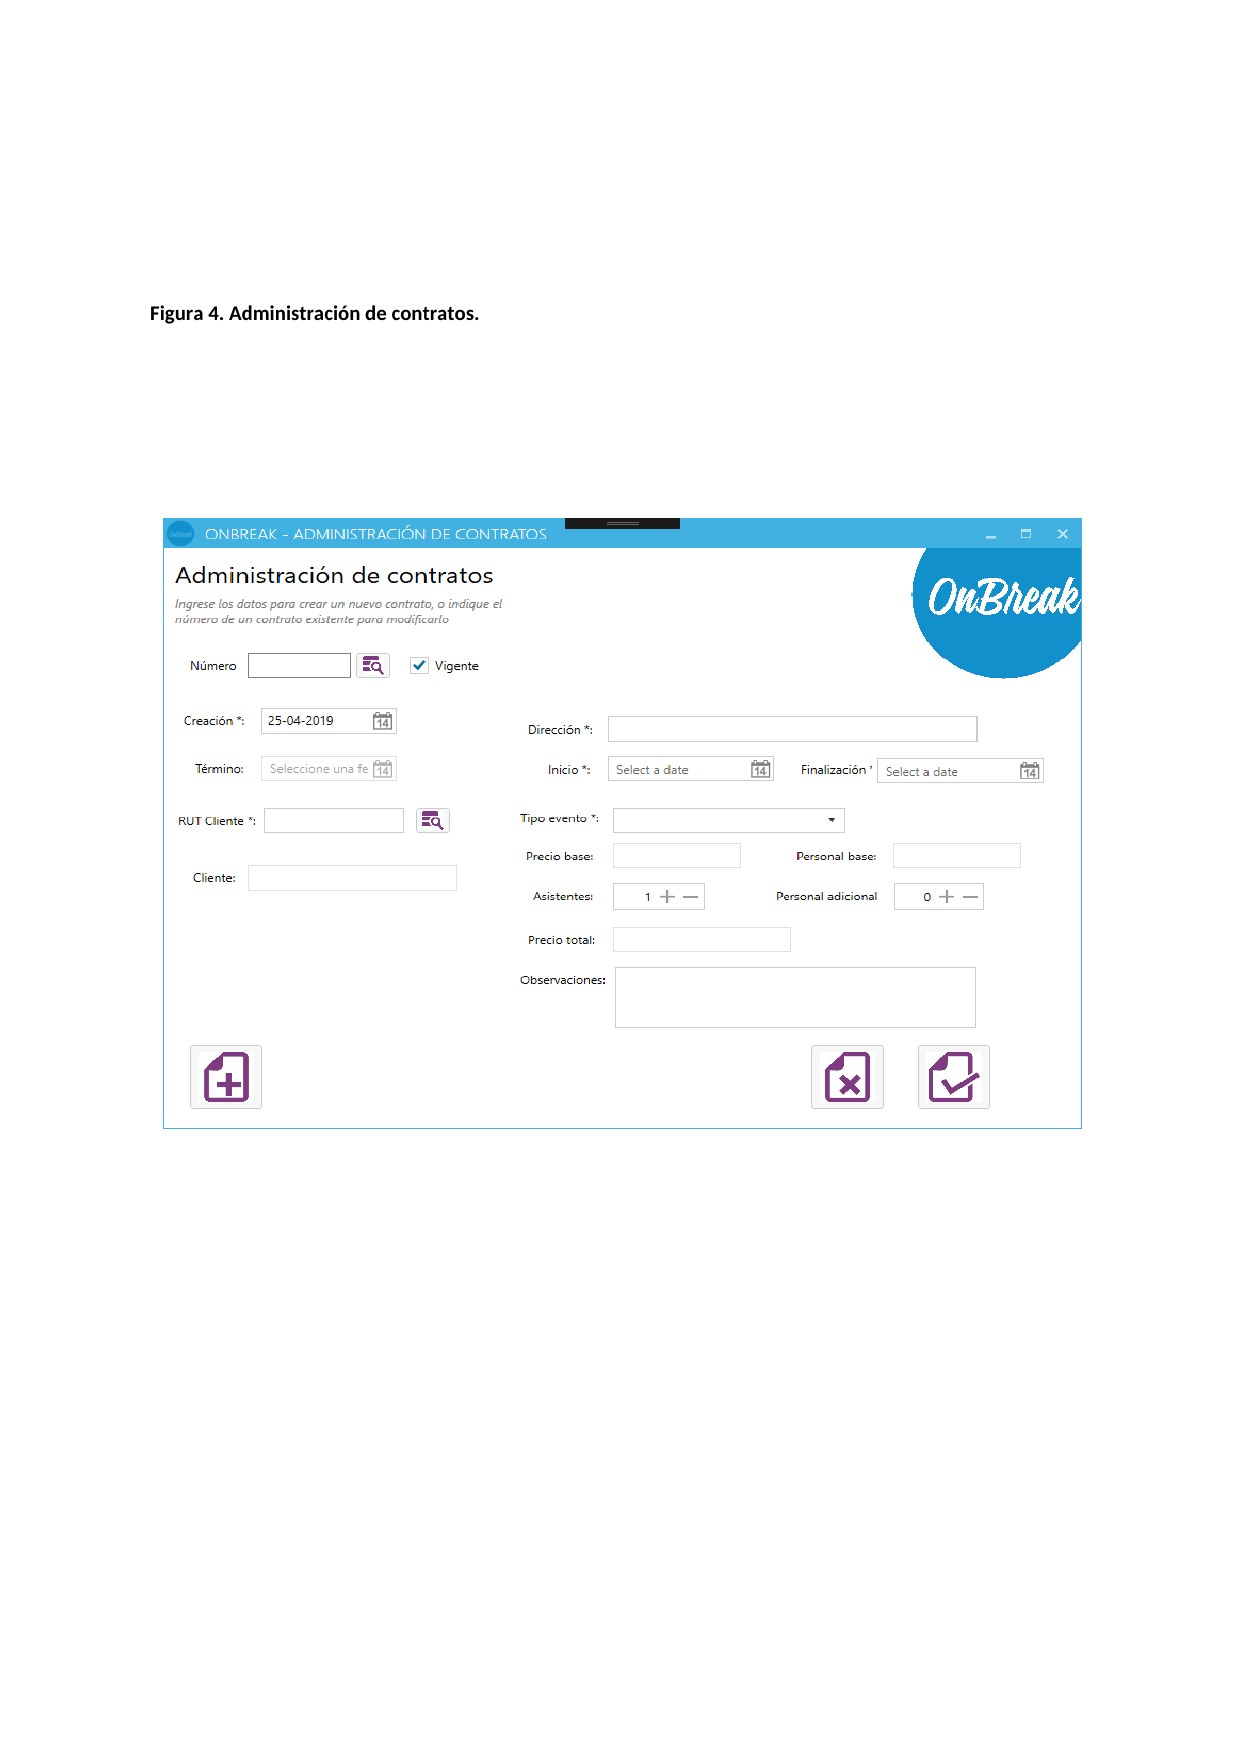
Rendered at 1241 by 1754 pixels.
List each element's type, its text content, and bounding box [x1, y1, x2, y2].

text Figura 4. Administración de contratos. [150, 300, 1090, 325]
picture [150, 500, 1091, 1137]
